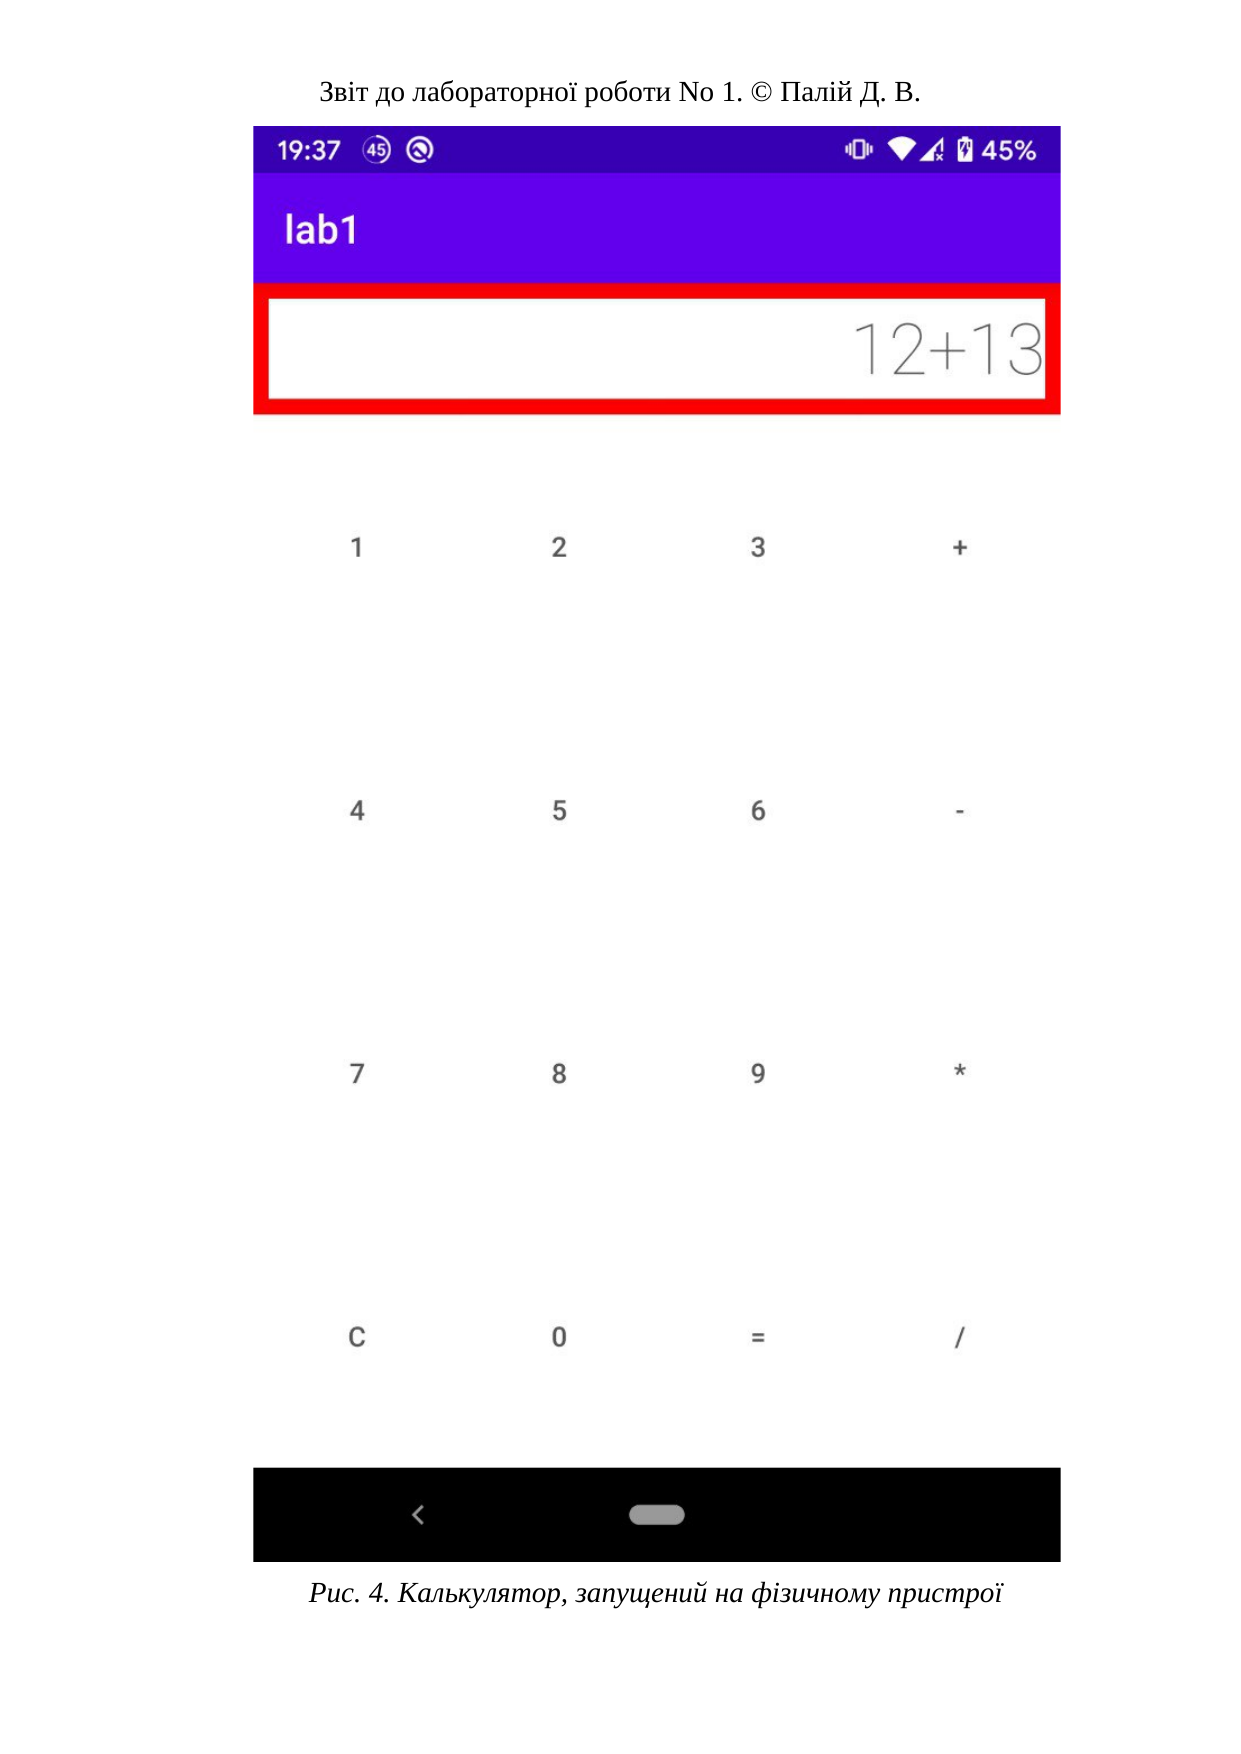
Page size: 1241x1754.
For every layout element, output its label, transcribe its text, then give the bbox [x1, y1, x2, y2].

text Рис. 4. Калькулятор, запущений на фізичному пристрої [118, 1576, 1122, 1609]
picture [253, 126, 1061, 1562]
